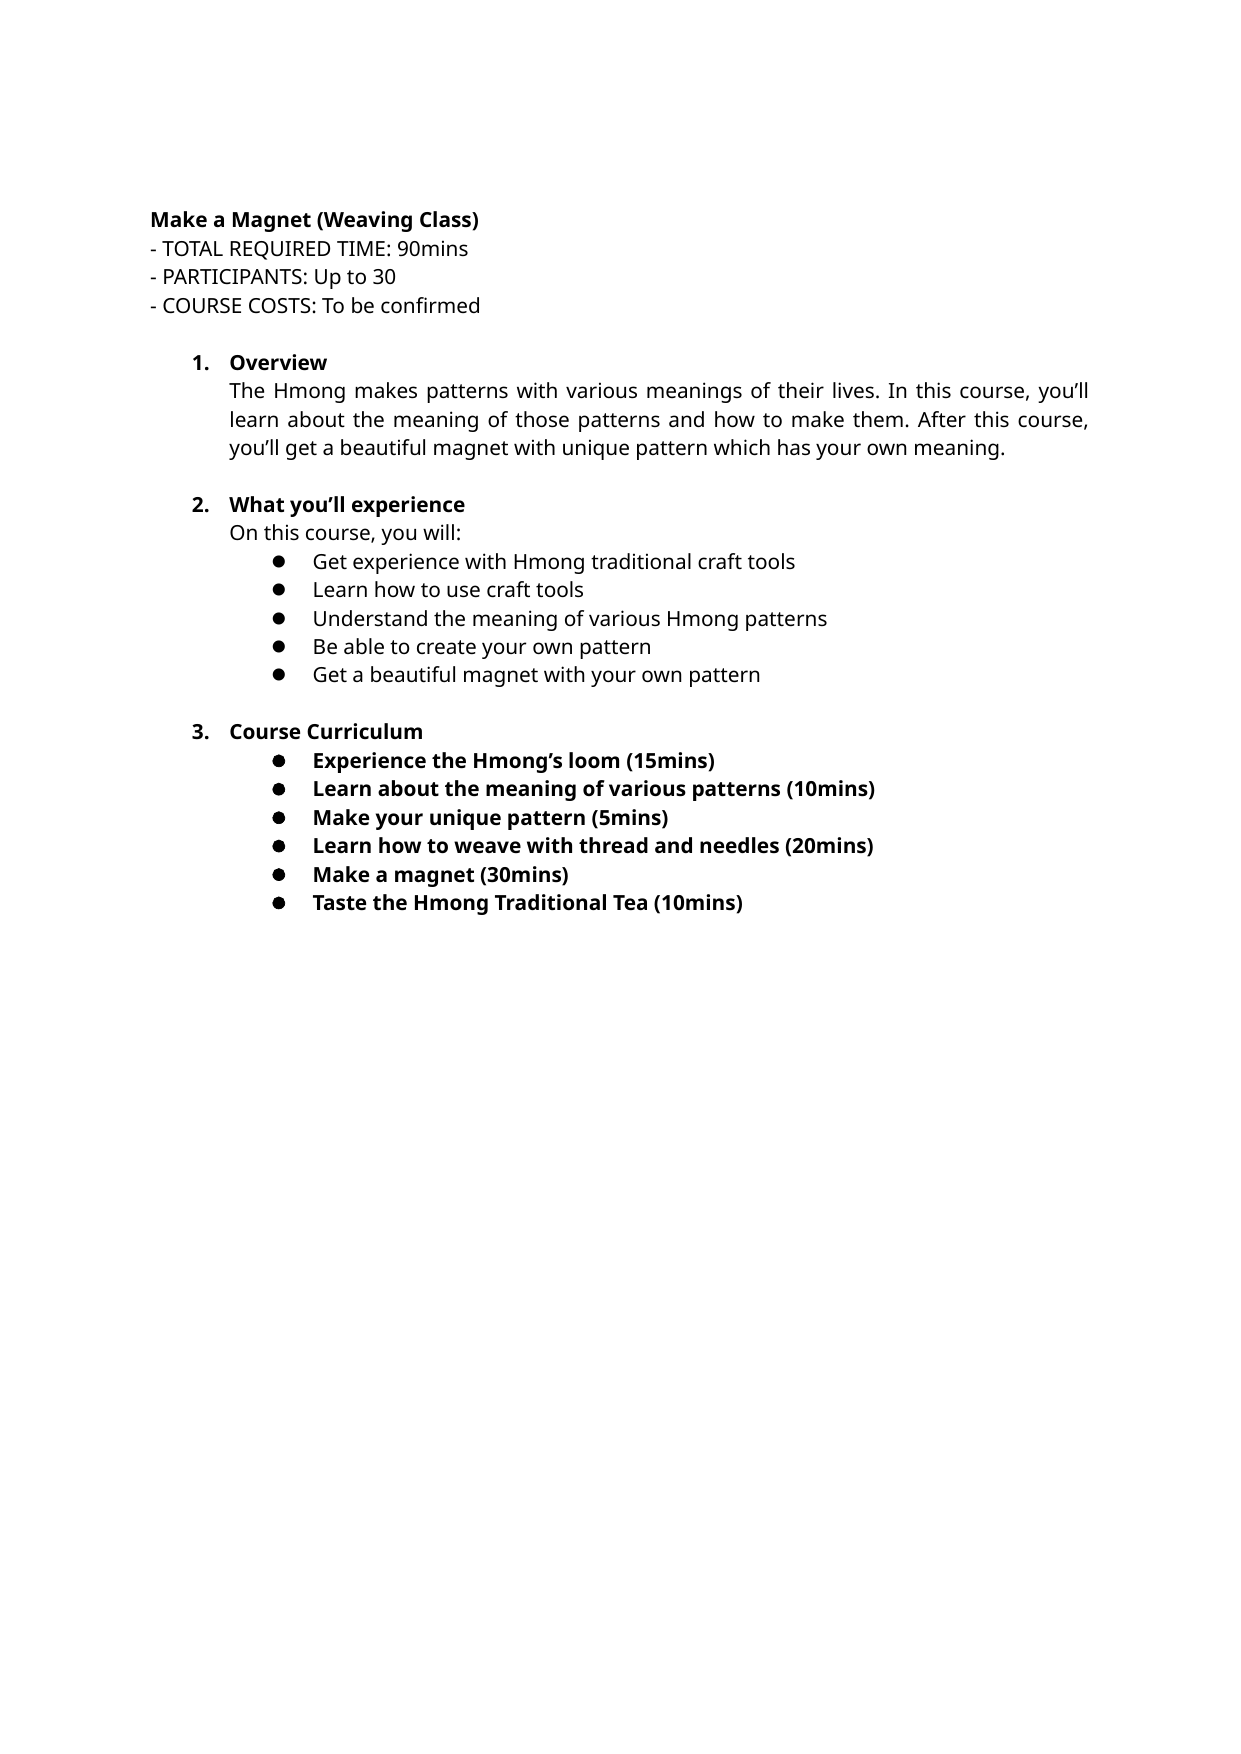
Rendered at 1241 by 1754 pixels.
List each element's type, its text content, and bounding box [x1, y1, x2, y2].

text - PARTICIPANTS: Up to 30 [150, 262, 1090, 291]
list Make your unique pattern (5mins) [271, 803, 1090, 831]
list Make a magnet (30mins) [271, 860, 1090, 888]
list Get experience with Hmong traditional craft tools [271, 547, 1090, 575]
list Course Curriculum [192, 717, 1090, 746]
text The Hmong makes patterns with various meanings of their lives. In this course, you’ll learn about the meaning of those patterns and how to make them. After this course, you’ll get a beautiful magnet with unique pattern which has your own meaning. [229, 376, 1090, 462]
list Learn about the meaning of various patterns (10mins) [271, 774, 1090, 803]
list Overview [192, 348, 1090, 376]
list Learn how to weave with thread and needles (20mins) [271, 831, 1090, 860]
text - TOTAL REQUIRED TIME: 90mins [150, 234, 1090, 262]
list Taste the Hmong Traditional Tea (10mins) [271, 888, 1090, 917]
list What you’ll experience [192, 490, 1090, 518]
text On this course, you will: [229, 518, 1090, 547]
list Be able to create your own pattern [271, 632, 1090, 661]
text - COURSE COSTS: To be confirmed [150, 291, 1090, 319]
list Get a beautiful magnet with your own pattern [271, 661, 1090, 689]
list Understand the meaning of various Hmong patterns [271, 604, 1090, 632]
list Experience the Hmong’s loom (15mins) [271, 746, 1090, 774]
text Make a Magnet (Weaving Class) [150, 206, 1090, 234]
list Learn how to use craft tools [271, 575, 1090, 604]
